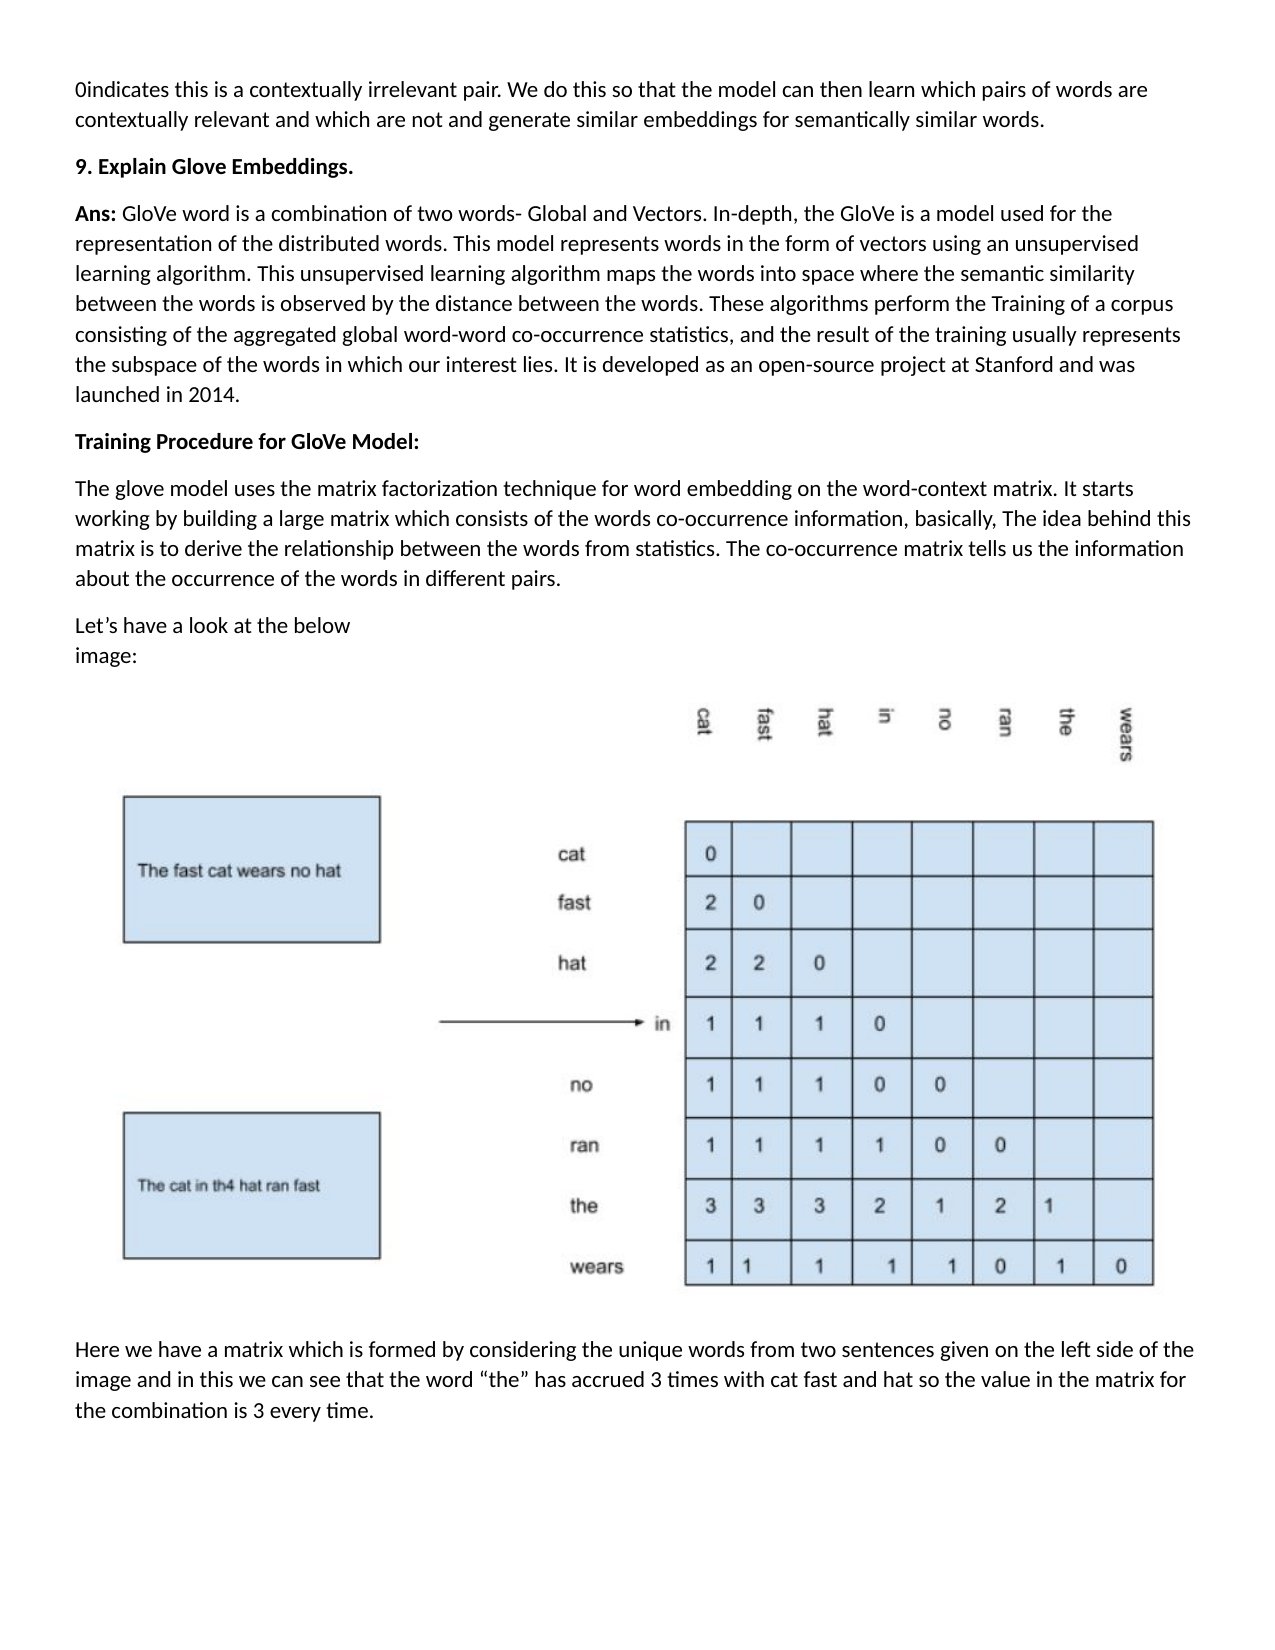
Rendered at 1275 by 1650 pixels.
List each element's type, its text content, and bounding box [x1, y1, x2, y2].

picture [75, 671, 1200, 1317]
text The glove model uses the matrix factorization technique for word embedding on the word-context matrix. It starts working by building a large matrix which consists of the words co-occurrence information, basically, The idea behind this matrix is to derive the relationship between the words from statistics. The co-occurrence matrix tells us the information about the occurrence of the words in different pairs. [75, 474, 1200, 593]
text 9. Explain Glove Embeddings. [75, 152, 1200, 180]
text Training Procedure for GloVe Model: [75, 427, 1200, 455]
text Here we have a matrix which is formed by considering the unique words from two sentences given on the left side of the image and in this we can see that the word “the” has accrued 3 times with cat fast and hat so the value in the matrix for the combination is 3 every time. [75, 1335, 1200, 1424]
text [75, 75, 1200, 133]
text Ans: GloVe word is a combination of two words- Global and Vectors. In-depth, the GloVe is a model used for the representation of the distributed words. This model represents words in the form of vectors using an unsupervised learning algorithm. This unsupervised learning algorithm maps the words into space where the semantic similarity between the words is observed by the distance between the words. These algorithms perform the Training of a corpus consisting of the aggregated global word-word co-occurrence statistics, and the result of the training usually represents the subspace of the words in which our interest lies. It is developed as an open-source project at Stanford and was launched in 2014. [75, 199, 1200, 408]
text Let’s have a look at the below image: [75, 611, 1200, 671]
